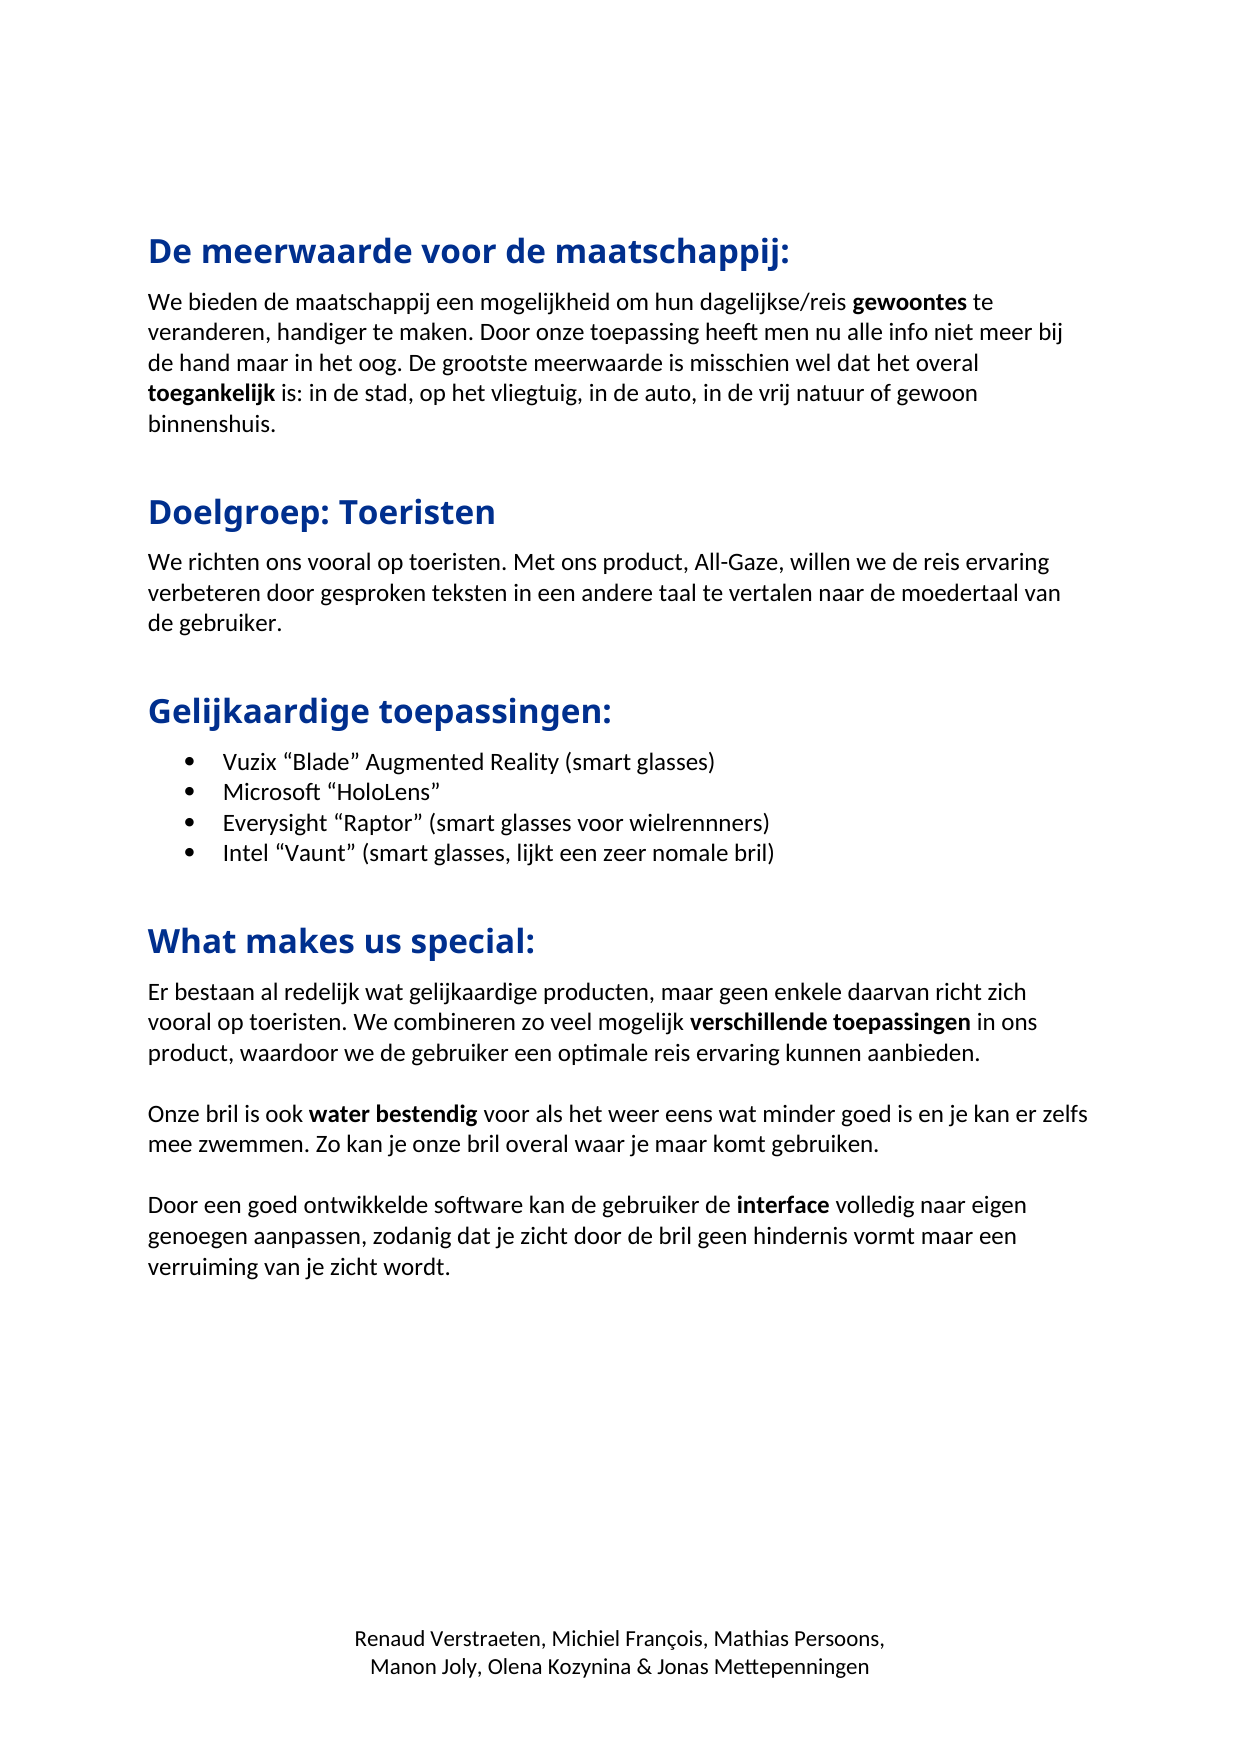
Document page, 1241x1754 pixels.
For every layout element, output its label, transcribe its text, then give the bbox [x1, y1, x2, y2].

list Intel “Vaunt” (smart glasses, lijkt een zeer nomale bril) [185, 838, 1093, 868]
text Door een goed ontwikkelde software kan de gebruiker de interface volledig naar eigen genoegen aanpassen, zodanig dat je zicht door de bril geen hindernis vormt maar een verruiming van je zicht wordt. [148, 1190, 1093, 1281]
subtitle Gelijkaardige toepassingen: [148, 688, 1093, 733]
list Microsoft “HoloLens” [185, 777, 1093, 807]
list Vuzix “Blade” Augmented Reality (smart glasses) [185, 746, 1093, 777]
subtitle What makes us special: [148, 918, 1093, 963]
text Onze bril is ook water bestendig voor als het weer eens wat minder goed is en je kan er zelfs mee zwemmen. Zo kan je onze bril overal waar je maar komt gebruiken. [148, 1098, 1093, 1190]
text Er bestaan al redelijk wat gelijkaardige producten, maar geen enkele daarvan richt zich vooral op toeristen. We combineren zo veel mogelijk verschillende toepassingen in ons product, waardoor we de gebruiker een optimale reis ervaring kunnen aanbieden. [148, 976, 1093, 1068]
text We richten ons vooral op toeristen. Met ons product, All-Gaze, willen we de reis ervaring verbeteren door gesproken teksten in een andere taal te vertalen naar de moedertaal van de gebruiker. [148, 547, 1093, 638]
subtitle De meerwaarde voor de maatschappij: [148, 228, 1093, 273]
text We bieden de maatschappij een mogelijkheid om hun dagelijkse/reis gewoontes te veranderen, handiger te maken. Door onze toepassing heeft men nu alle info niet meer bij de hand maar in het oog. De grootste meerwaarde is misschien wel dat het overal toegankelijk is: in de stad, op het vliegtuig, in de auto, in de vrij natuur of gewoon binnenshuis. [148, 286, 1093, 439]
list Everysight “Raptor” (smart glasses voor wielrennners) [185, 807, 1093, 838]
subtitle Doelgroep: Toeristen [148, 489, 1093, 534]
